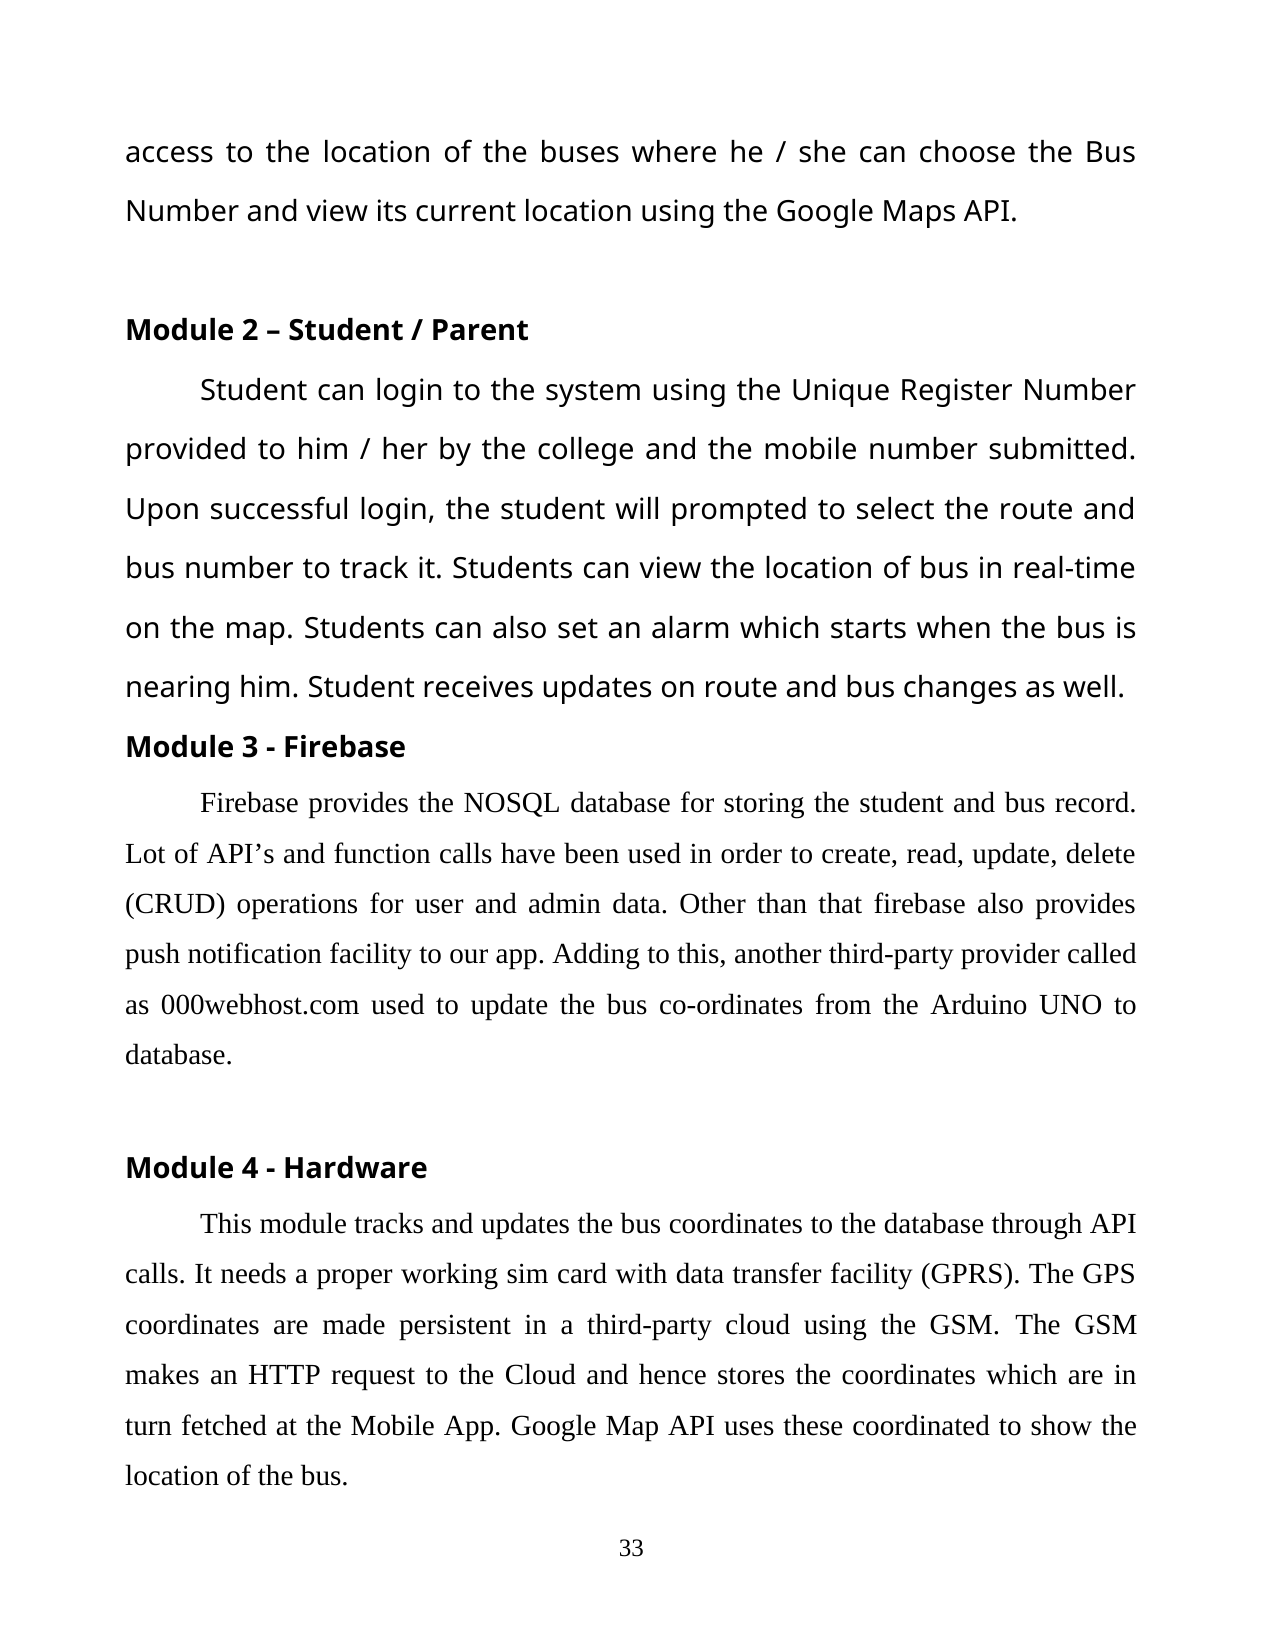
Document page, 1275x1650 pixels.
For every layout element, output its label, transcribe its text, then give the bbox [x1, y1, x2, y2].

text Module 2 – Student / Parent [125, 310, 1137, 349]
text Student can login to the system using the Unique Register Number provided to him / her by the college and the mobile number submitted. Upon successful login, the student will prompted to select the route and bus number to track it. Students can view the location of bus in real-time on the map. Students can also set an alarm which starts when the bus is nearing him. Student receives updates on route and bus changes as well. [125, 369, 1137, 706]
text Firebase provides the NOSQL database for storing the student and bus record. Lot of API’s and function calls have been used in order to create, read, update, delete (CRUD) operations for user and admin data. Other than that firebase also provides push notification facility to our app. Adding to this, another third-party provider called as 000webhost.com used to update the bus co-ordinates from the Arduino UNO to database. [125, 786, 1137, 1071]
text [125, 131, 1137, 230]
text Module 4 - Hardware [125, 1147, 1137, 1187]
text Module 3 - Firebase [125, 726, 1137, 766]
text This module tracks and updates the bus coordinates to the database through API calls. It needs a proper working sim card with data transfer facility (GPRS). The GPS coordinates are made persistent in a third-party cloud using the GSM. The GSM makes an HTTP request to the Cloud and hence stores the coordinates which are in turn fetched at the Mobile App. Google Map API uses these coordinated to show the location of the bus. [125, 1206, 1137, 1491]
